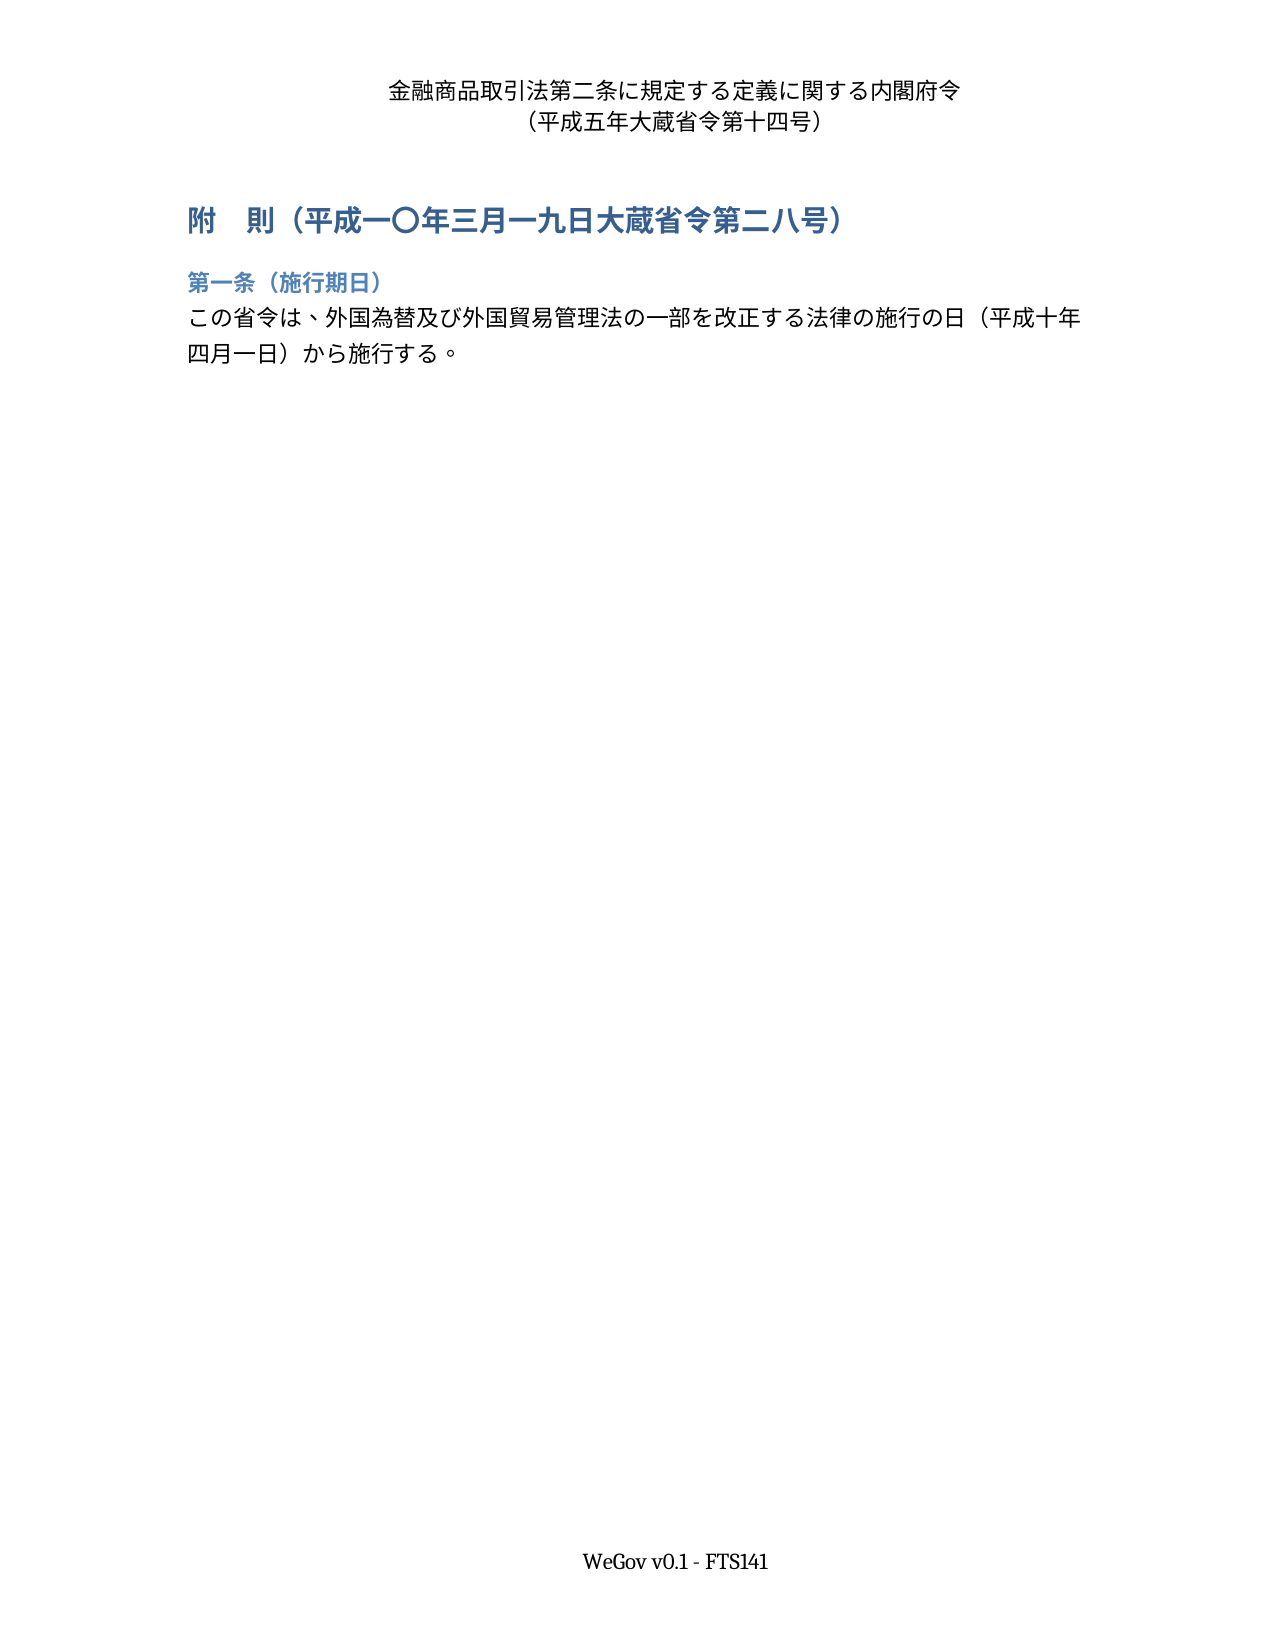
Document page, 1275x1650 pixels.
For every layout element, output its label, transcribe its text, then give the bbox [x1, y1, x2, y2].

text この省令は、外国為替及び外国貿易管理法の一部を改正する法律の施行の日（平成十年四月一日）から施行する。 [187, 302, 1087, 369]
subtitle 附 則（平成一〇年三月一九日大蔵省令第二八号） [187, 200, 1087, 240]
subtitle 第一条（施行期日） [187, 266, 1087, 298]
